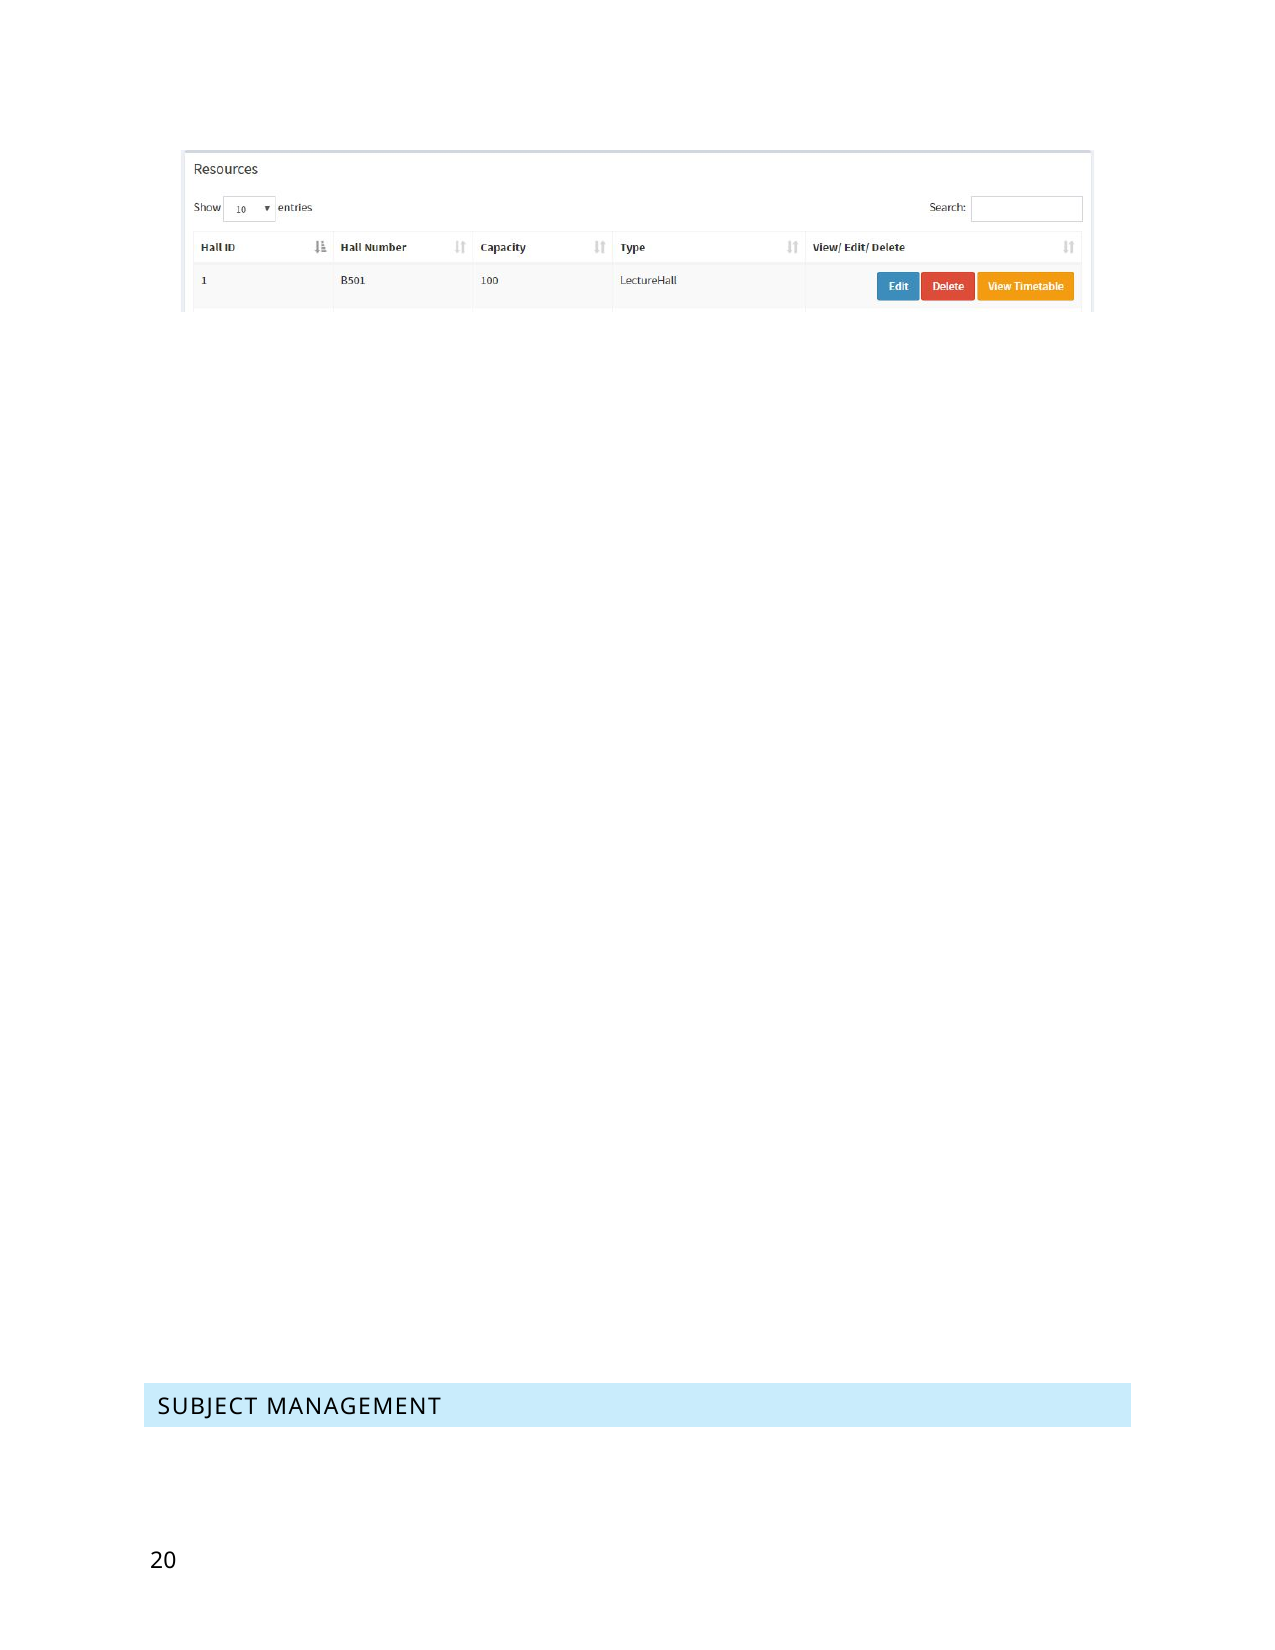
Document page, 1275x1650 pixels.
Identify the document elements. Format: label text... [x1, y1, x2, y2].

picture [180, 150, 1095, 312]
subtitle Subject Management [150, 1390, 1125, 1421]
